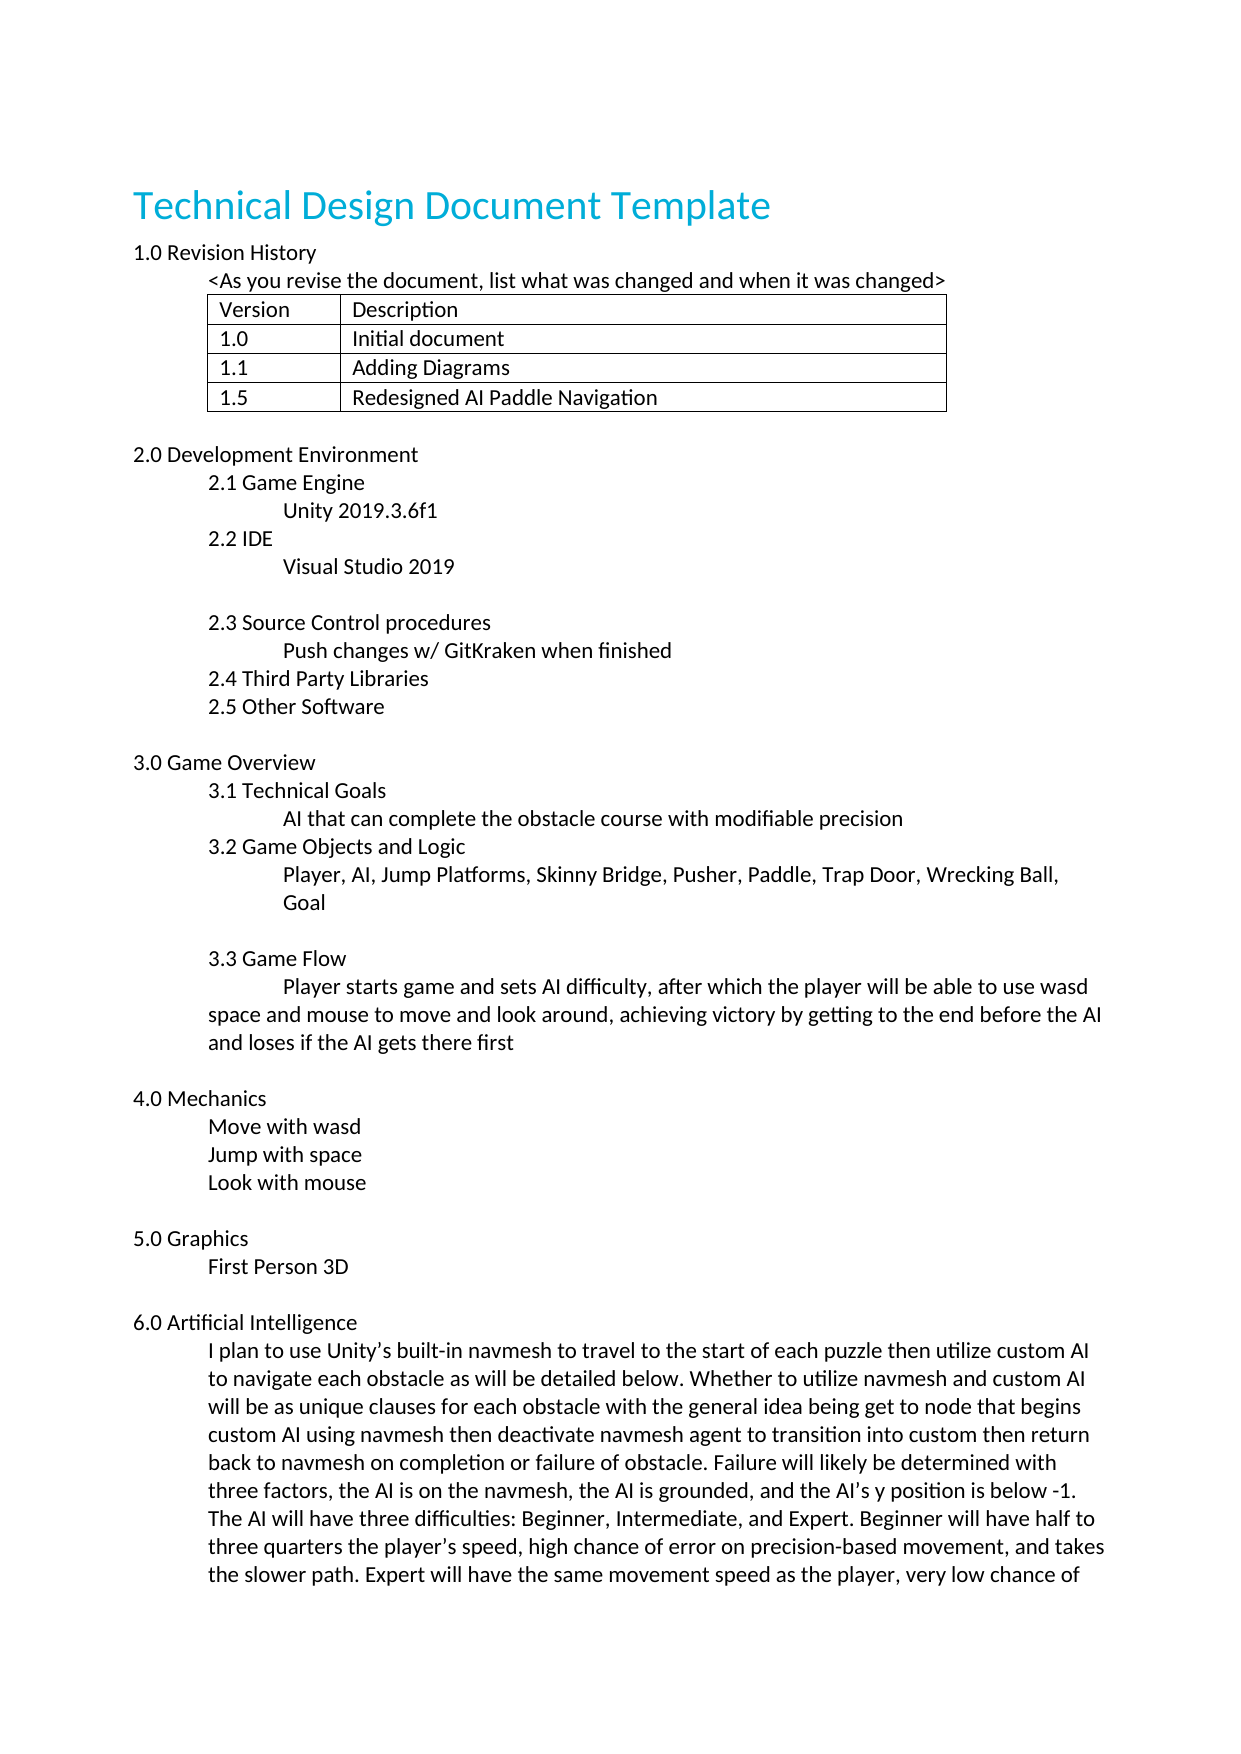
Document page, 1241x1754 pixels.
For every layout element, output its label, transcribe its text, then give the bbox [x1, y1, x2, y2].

text Move with wasd [133, 1112, 1107, 1140]
text First Person 3D [208, 1252, 1107, 1280]
text 2.3 Source Control procedures [208, 608, 1107, 636]
table_header Description [341, 295, 946, 323]
text <As you revise the document, list what was changed and when it was changed> [208, 266, 1107, 294]
text 3.1 Technical Goals [208, 776, 1107, 804]
text Push changes w/ GitKraken when finished [208, 636, 1107, 664]
text Visual Studio 2019 [208, 552, 1107, 580]
text Unity 2019.3.6f1 [208, 496, 1107, 524]
table_cell Adding Diagrams [341, 354, 946, 382]
text AI that can complete the obstacle course with modifiable precision [208, 804, 1107, 832]
table_cell 1.1 [208, 354, 340, 382]
text 1.0 Revision History [133, 238, 1107, 266]
table_cell Initial document [341, 325, 946, 352]
subtitle Technical Design Document Template [133, 179, 1107, 230]
text 2.0 Development Environment [133, 440, 1107, 468]
text 2.5 Other Software [208, 692, 1107, 720]
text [208, 1336, 1107, 1588]
text 6.0 Artificial Intelligence [133, 1308, 1107, 1336]
text 3.0 Game Overview [133, 748, 1107, 776]
text 4.0 Mechanics [133, 1084, 1107, 1112]
table_cell Redesigned AI Paddle Navigation [341, 383, 946, 411]
text Player, AI, Jump Platforms, Skinny Bridge, Pusher, Paddle, Trap Door, Wrecking Ball, Goal [283, 860, 1107, 916]
table_cell 1.0 [208, 325, 340, 352]
text 2.2 IDE [208, 524, 1107, 552]
table_cell 1.5 [208, 383, 340, 411]
text 2.4 Third Party Libraries [208, 664, 1107, 692]
table_header Version [208, 295, 340, 323]
text 3.2 Game Objects and Logic [208, 832, 1107, 860]
text Look with mouse [133, 1168, 1107, 1196]
text 2.1 Game Engine [208, 468, 1107, 496]
text Jump with space [133, 1140, 1107, 1168]
text 5.0 Graphics [133, 1224, 1107, 1252]
text 3.3 Game Flow [208, 944, 1107, 972]
text Player starts game and sets AI difficulty, after which the player will be able to use wasd space and mouse to move and look around, achieving victory by getting to the end before the AI and loses if the AI gets there first [208, 972, 1107, 1056]
